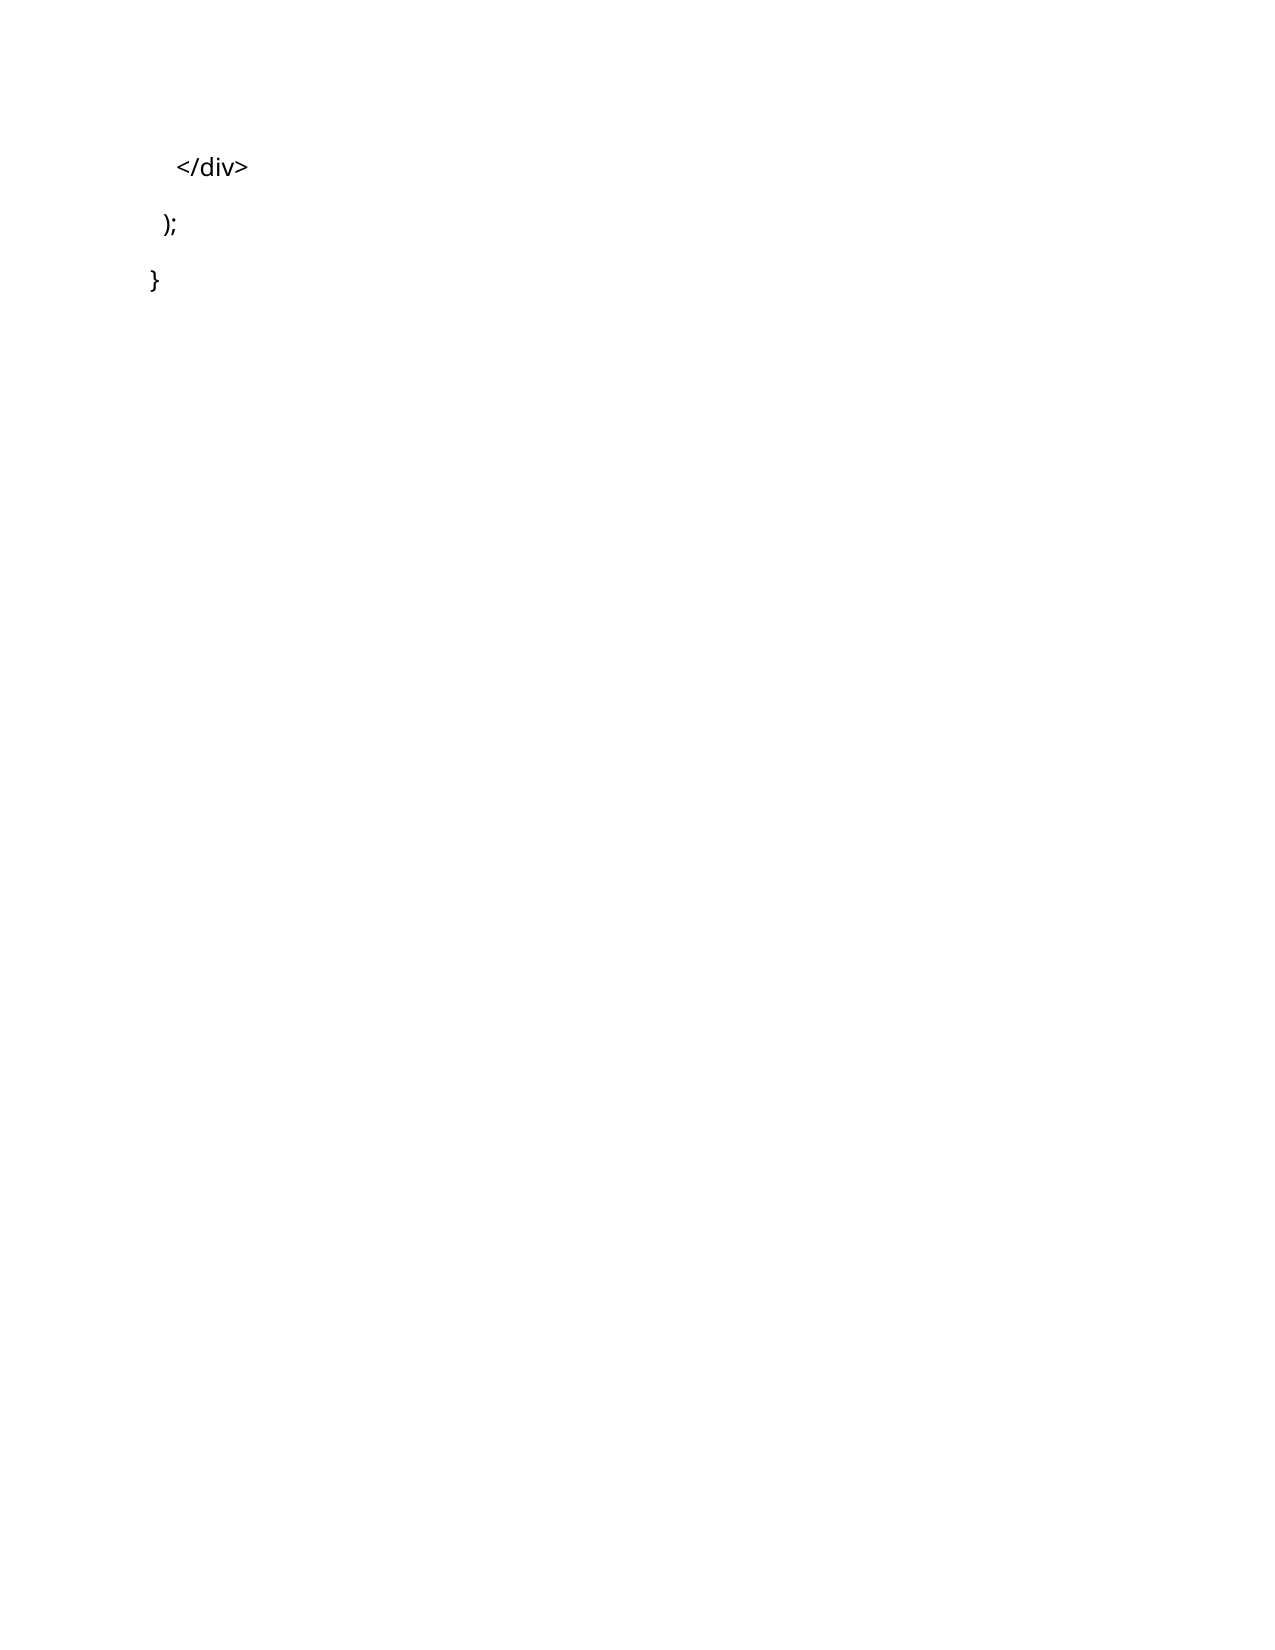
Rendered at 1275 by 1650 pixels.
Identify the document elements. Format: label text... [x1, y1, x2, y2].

text </div> [150, 150, 1125, 184]
text } [150, 262, 1125, 296]
text ); [150, 206, 1125, 240]
